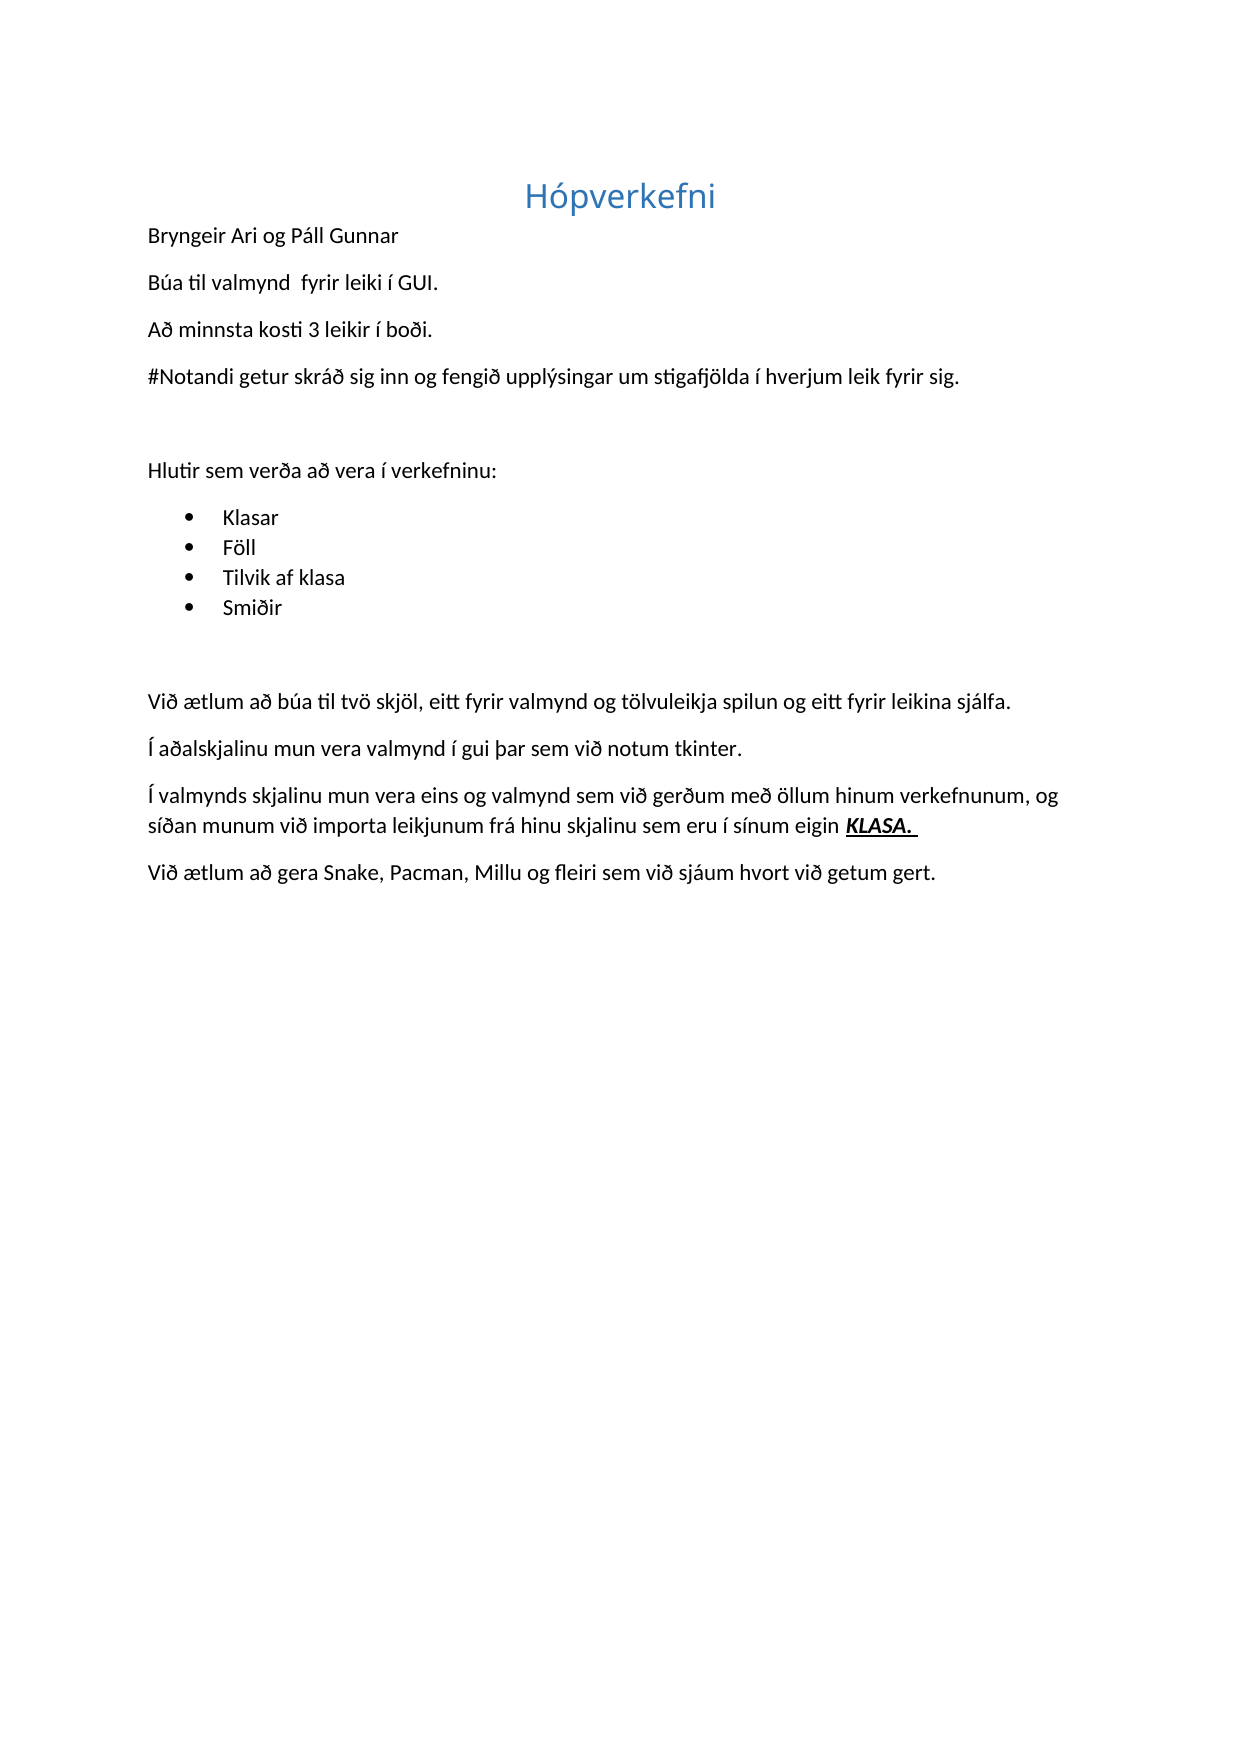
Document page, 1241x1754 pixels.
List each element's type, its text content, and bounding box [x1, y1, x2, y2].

text Í aðalskjalinu mun vera valmynd í gui þar sem við notum tkinter. [148, 734, 1093, 762]
text Við ætlum að gera Snake, Pacman, Millu og fleiri sem við sjáum hvort við getum gert. [148, 858, 1093, 886]
text Að minnsta kosti 3 leikir í boði. [148, 315, 1093, 343]
text Bryngeir Ari og Páll Gunnar [148, 222, 1093, 249]
list Föll [185, 533, 1093, 561]
list Smiðir [185, 593, 1093, 621]
text #Notandi getur skráð sig inn og fengið upplýsingar um stigafjölda í hverjum leik fyrir sig. [148, 362, 1093, 390]
text Við ætlum að búa til tvö skjöl, eitt fyrir valmynd og tölvuleikja spilun og eitt fyrir leikina sjálfa. [148, 687, 1093, 715]
list Klasar [185, 503, 1093, 531]
text Búa til valmynd fyrir leiki í GUI. [148, 268, 1093, 296]
text Í valmynds skjalinu mun vera eins og valmynd sem við gerðum með öllum hinum verkefnunum, og síðan munum við importa leikjunum frá hinu skjalinu sem eru í sínum eigin KLASA. [148, 781, 1093, 839]
text Hlutir sem verða að vera í verkefninu: [148, 456, 1093, 484]
list Tilvik af klasa [185, 563, 1093, 591]
subtitle Hópverkefni [148, 173, 1093, 218]
